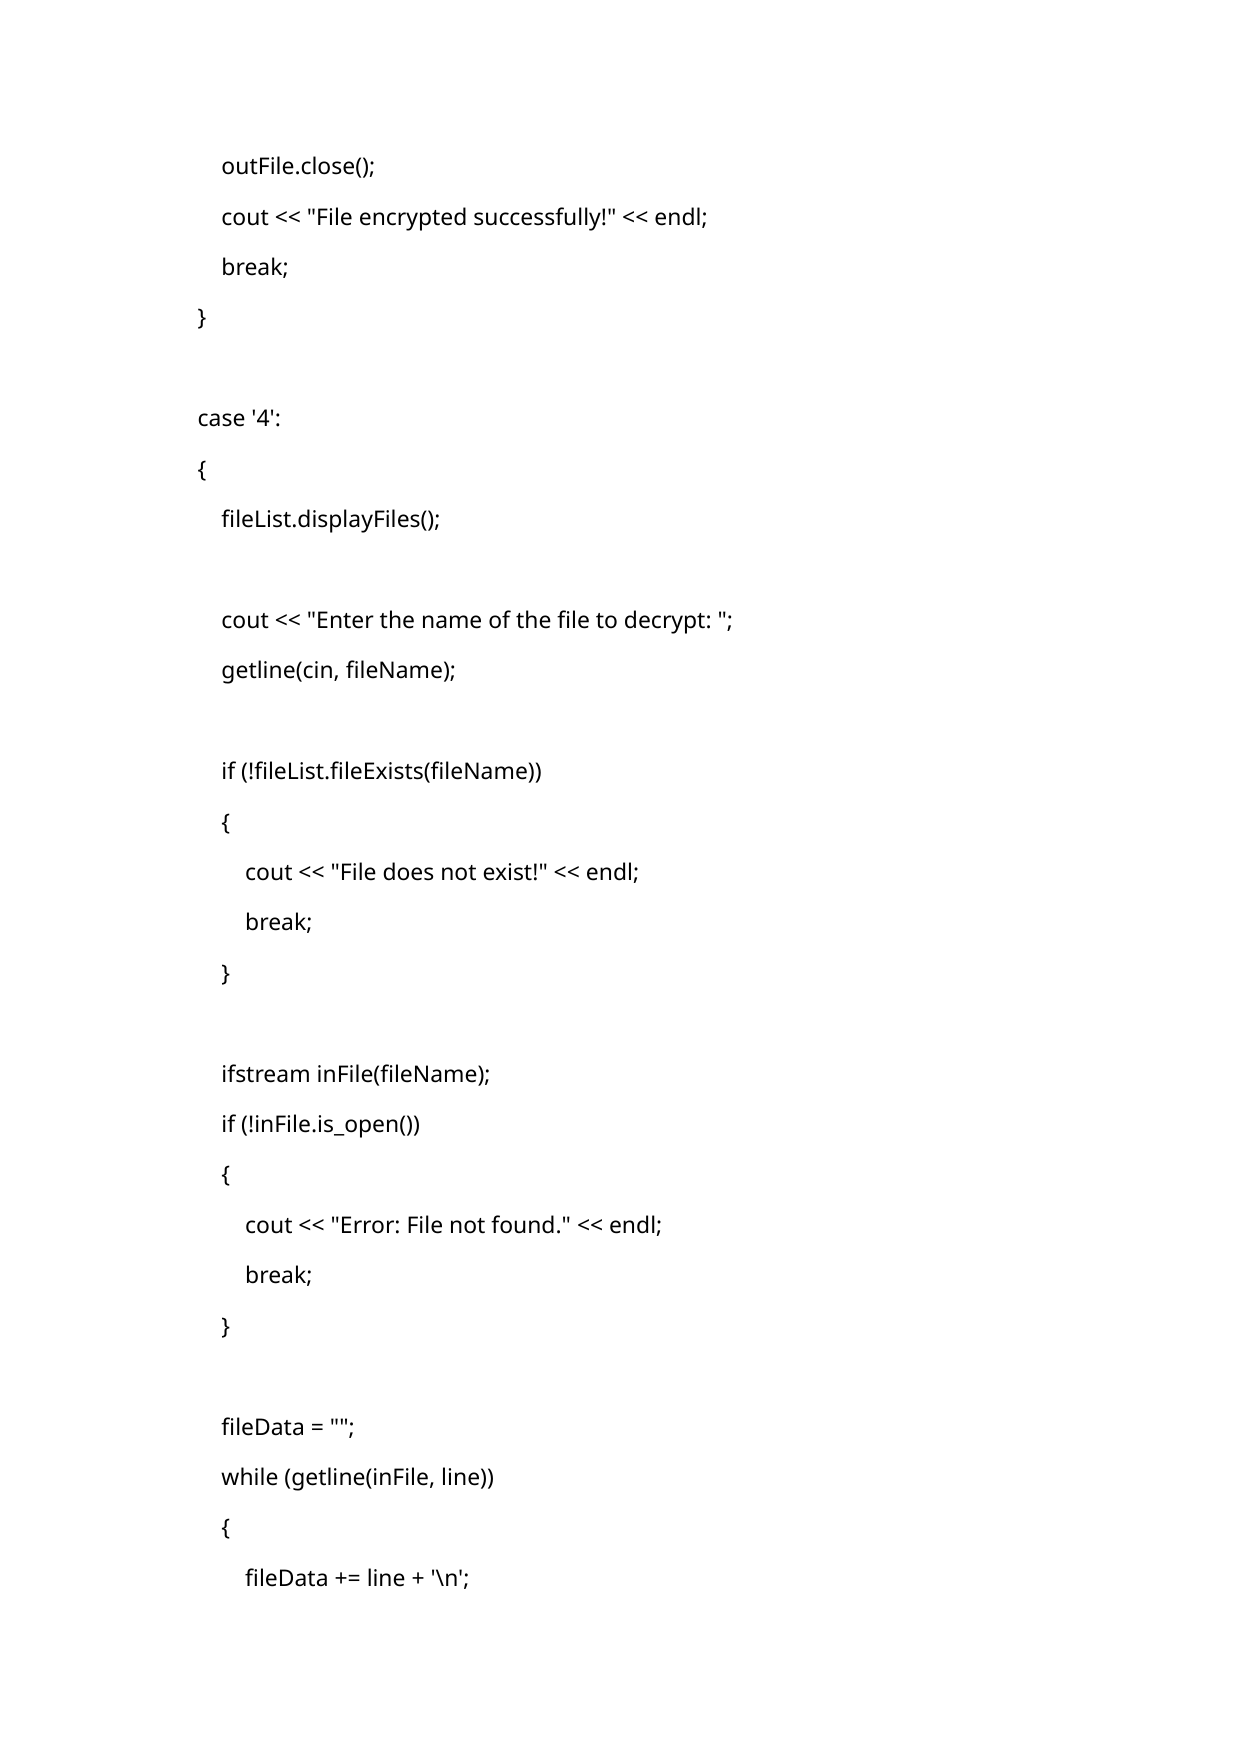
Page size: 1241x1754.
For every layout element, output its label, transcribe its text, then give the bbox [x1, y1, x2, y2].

text fileData += line + '\n'; [150, 1562, 1090, 1593]
text cout << "Enter the name of the file to decrypt: "; [150, 604, 1090, 635]
text } [150, 957, 1090, 988]
text while (getline(inFile, line)) [150, 1461, 1090, 1492]
text { [150, 1158, 1090, 1189]
text break; [150, 251, 1090, 282]
text cout << "File encrypted successfully!" << endl; [150, 200, 1090, 232]
text getline(cin, fileName); [150, 654, 1090, 685]
text if (!fileList.fileExists(fileName)) [150, 755, 1090, 786]
text case '4': [150, 402, 1090, 433]
text outFile.close(); [150, 150, 1090, 181]
text fileList.displayFiles(); [150, 503, 1090, 534]
text cout << "Error: File not found." << endl; [150, 1209, 1090, 1240]
text if (!inFile.is_open()) [150, 1108, 1090, 1139]
text { [150, 1511, 1090, 1542]
text break; [150, 906, 1090, 937]
text fileData = ""; [150, 1410, 1090, 1442]
text { [150, 452, 1090, 484]
text { [150, 805, 1090, 837]
text } [150, 1309, 1090, 1341]
text ifstream inFile(fileName); [150, 1057, 1090, 1089]
text } [150, 301, 1090, 332]
text cout << "File does not exist!" << endl; [150, 856, 1090, 887]
text break; [150, 1259, 1090, 1290]
